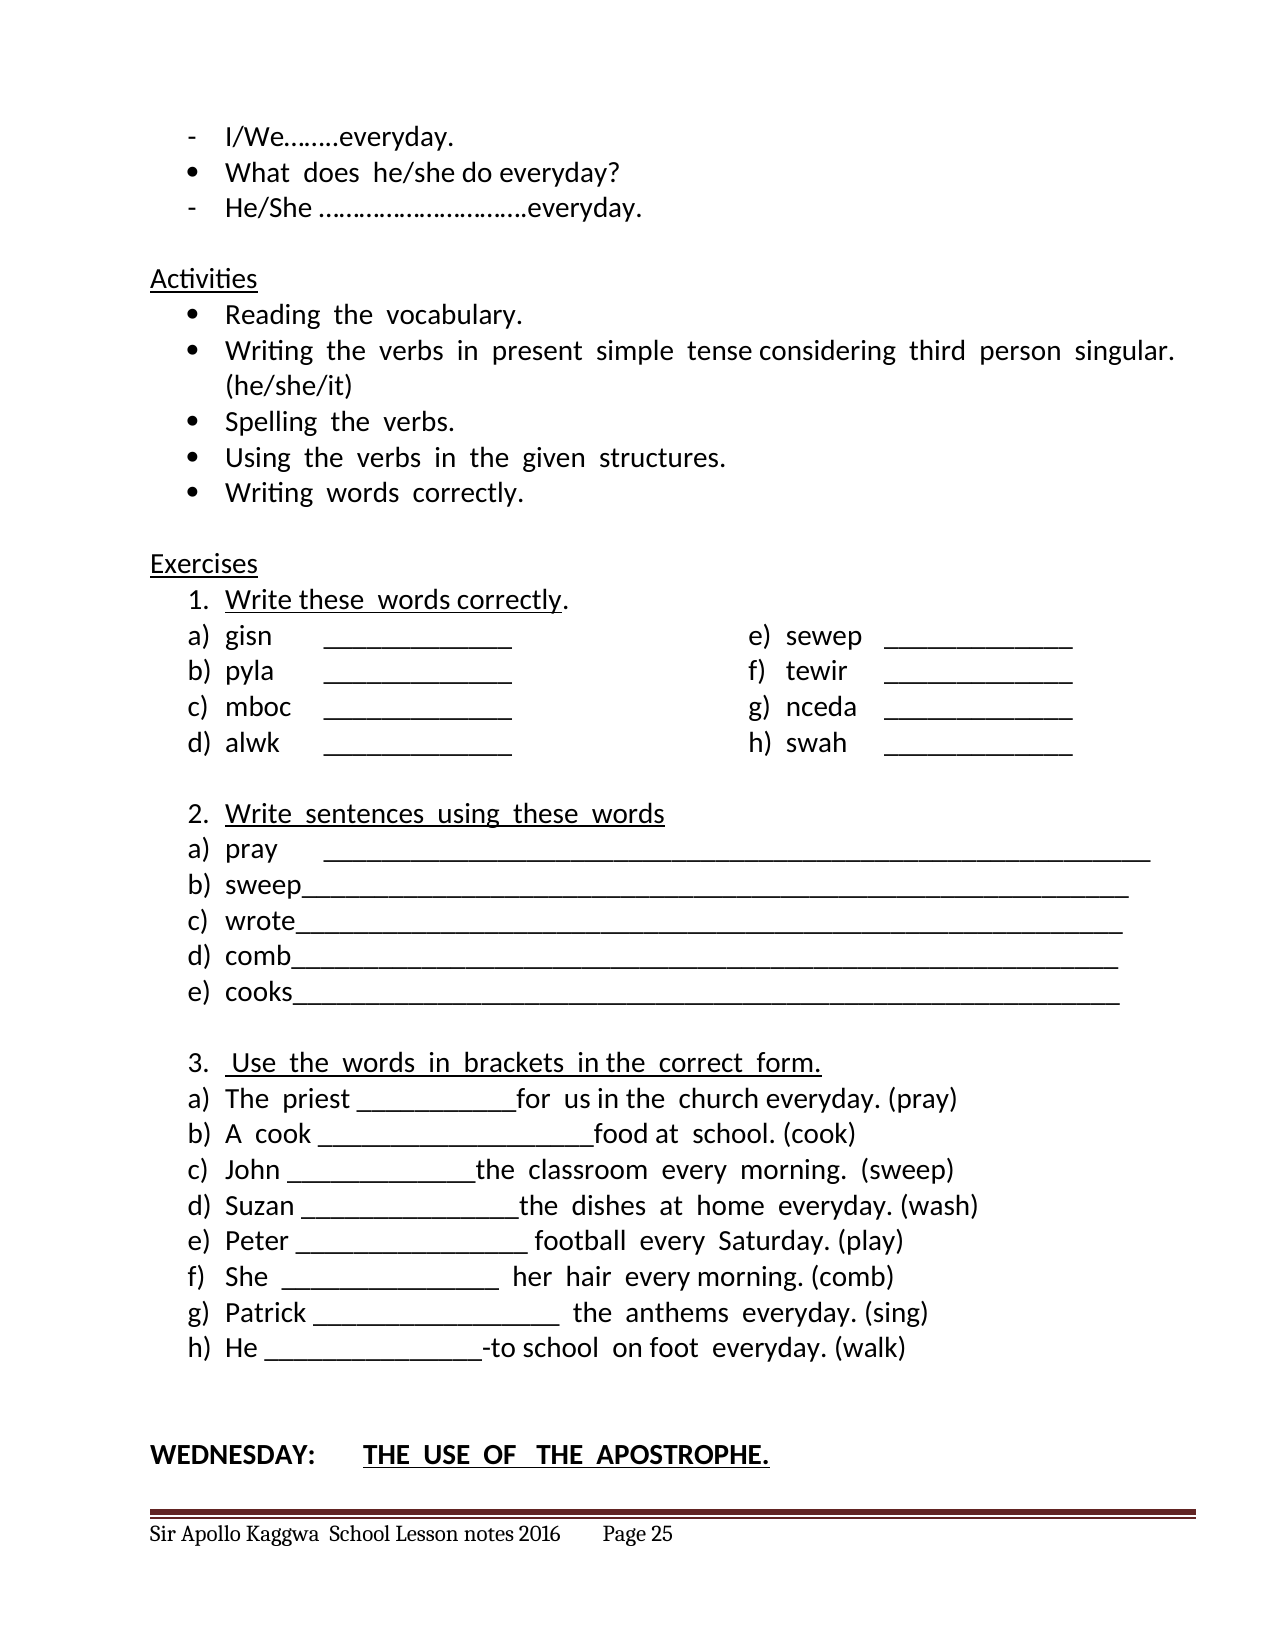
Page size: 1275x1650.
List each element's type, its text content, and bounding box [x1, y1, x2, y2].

list sweep_________________________________________________________ [187, 866, 1196, 902]
list Write these words correctly. [187, 581, 1196, 617]
text Activities [150, 261, 1196, 296]
list swah _____________ [748, 724, 1196, 759]
list wrote_________________________________________________________ [187, 902, 1196, 937]
list Suzan _______________the dishes at home everyday. (wash) [187, 1187, 1196, 1222]
list mboc _____________ [187, 688, 636, 724]
list Use the words in brackets in the correct form. [187, 1044, 1196, 1080]
list alwk _____________ [187, 724, 636, 759]
list I/We……..everyday. [187, 118, 1196, 154]
list Spelling the verbs. [187, 403, 1196, 439]
list pray _________________________________________________________ [187, 831, 1196, 866]
text WEDNESDAY: THE USE OF THE APOSTROPHE. [150, 1436, 1196, 1472]
list Patrick _________________ the anthems everyday. (sing) [187, 1294, 1196, 1329]
text Exercises [150, 546, 1196, 581]
list comb_________________________________________________________ [187, 937, 1196, 973]
list nceda _____________ [748, 688, 1196, 724]
list Peter ________________ football every Saturday. (play) [187, 1222, 1196, 1258]
list cooks_________________________________________________________ [187, 973, 1196, 1009]
list He _______________-to school on foot everyday. (walk) [187, 1329, 1196, 1365]
list Write sentences using these words [187, 795, 1196, 831]
list What does he/she do everyday? [187, 154, 1196, 189]
list Writing words correctly. [187, 474, 1196, 510]
list The priest ___________for us in the church everyday. (pray) [187, 1080, 1196, 1116]
list She _______________ her hair every morning. (comb) [187, 1258, 1196, 1294]
list Writing the verbs in present simple tense considering third person singular. (he/she/it) [187, 332, 1196, 403]
list pyla _____________ [187, 652, 636, 688]
list gisn _____________ [187, 617, 636, 652]
list A cook ___________________food at school. (cook) [187, 1116, 1196, 1151]
list tewir _____________ [748, 652, 1196, 688]
list John _____________the classroom every morning. (sweep) [187, 1151, 1196, 1187]
list Reading the vocabulary. [187, 296, 1196, 332]
list sewep _____________ [748, 617, 1196, 652]
list He/She ………………………….everyday. [187, 189, 1196, 225]
list Using the verbs in the given structures. [187, 439, 1196, 474]
